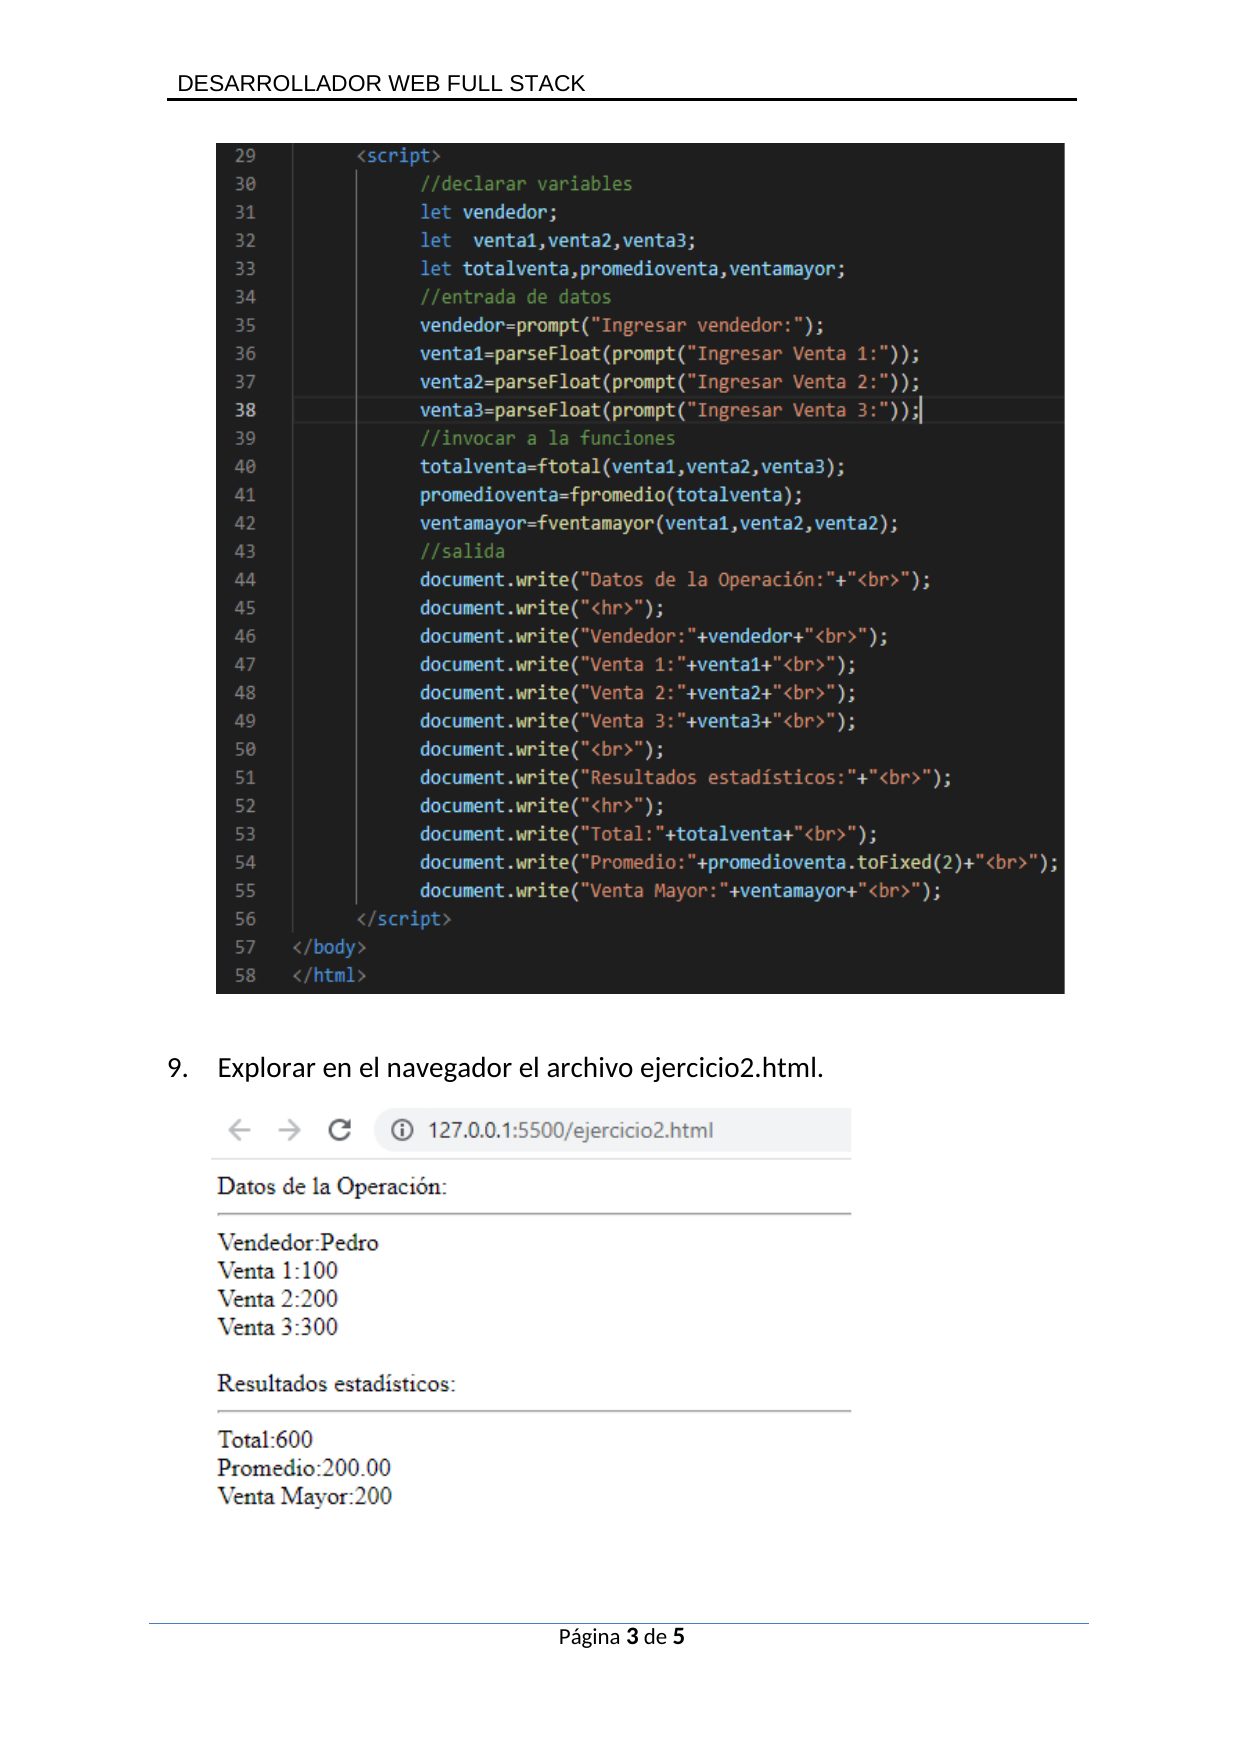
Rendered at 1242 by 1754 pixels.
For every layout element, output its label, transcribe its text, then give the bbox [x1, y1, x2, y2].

picture [216, 143, 1065, 994]
list Explorar en el navegador el archivo ejercicio2.html. [167, 1049, 1077, 1085]
picture [211, 1102, 852, 1520]
